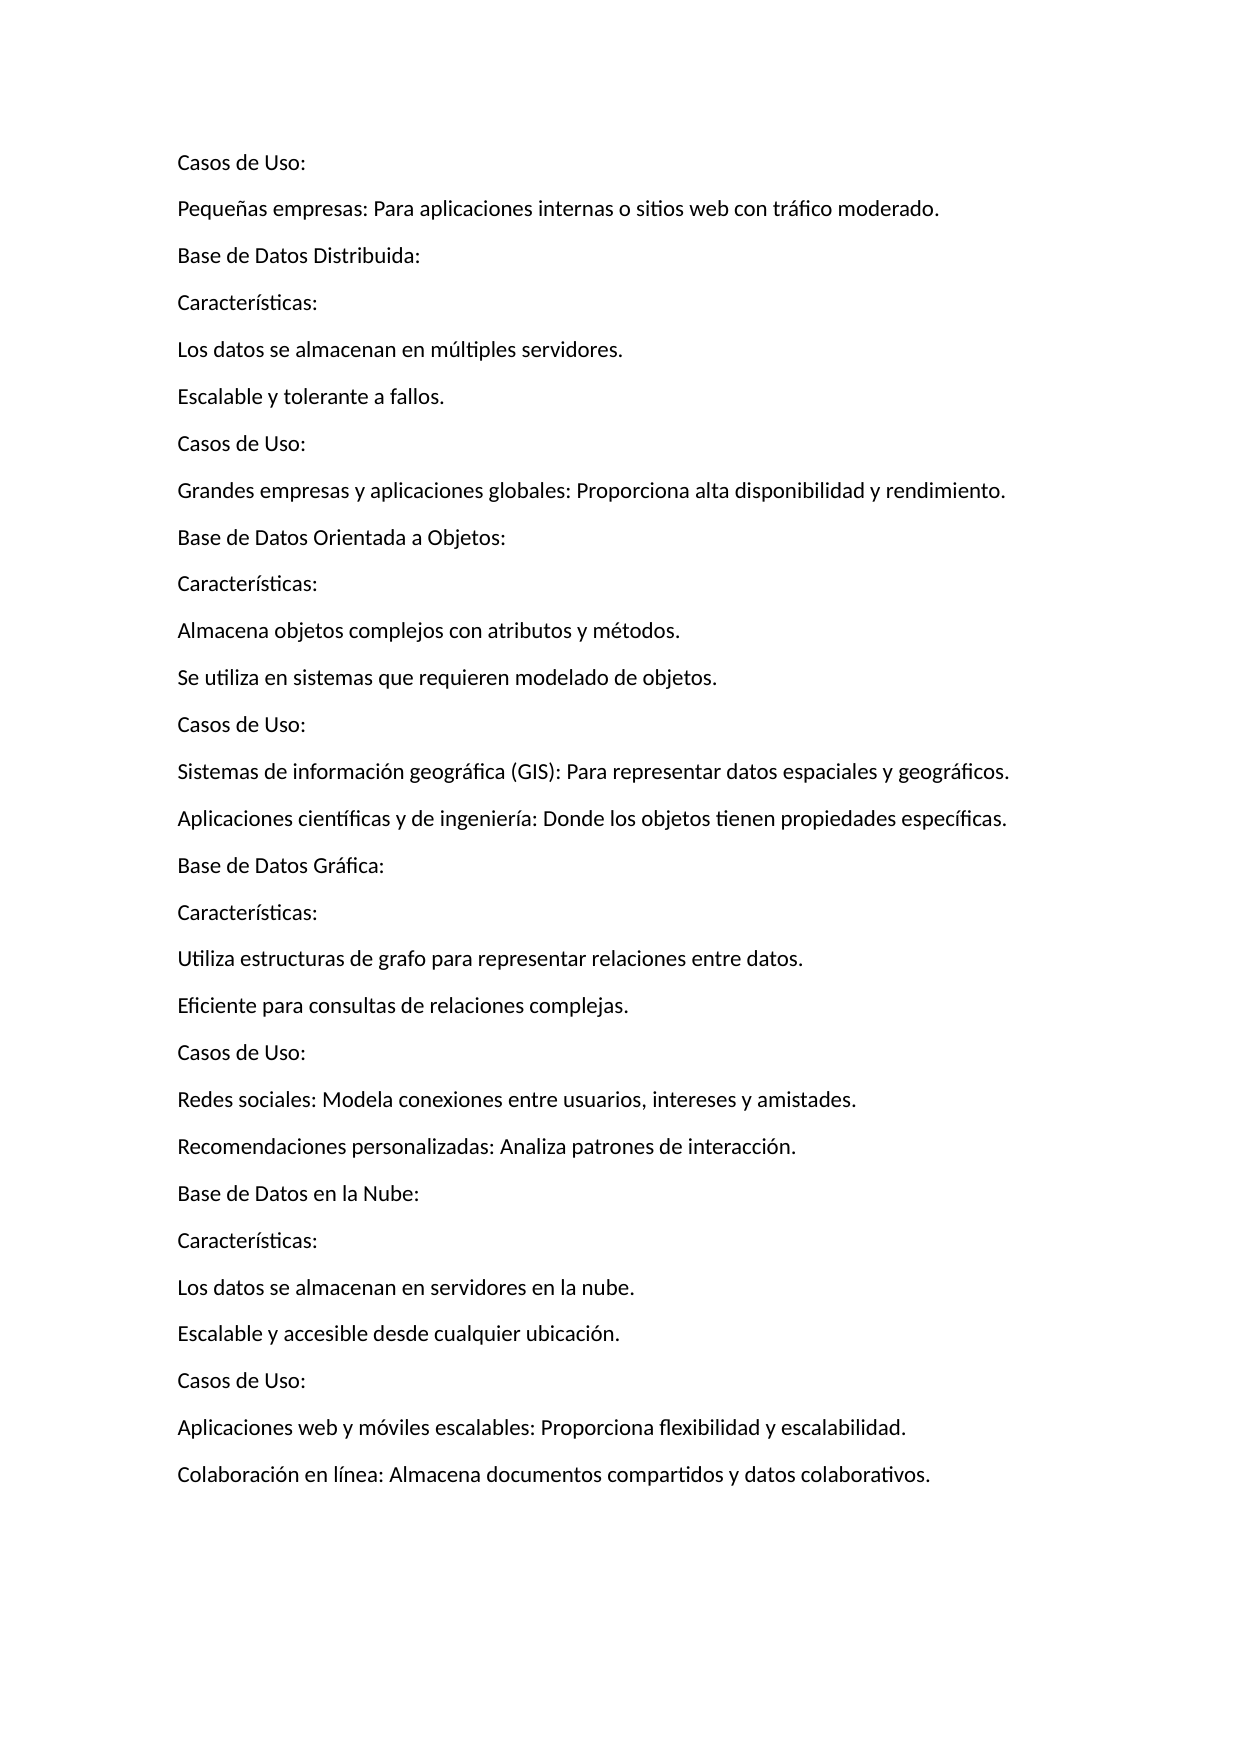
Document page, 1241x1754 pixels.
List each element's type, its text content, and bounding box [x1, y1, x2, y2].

text Casos de Uso: [177, 148, 1063, 176]
text Base de Datos en la Nube: [177, 1179, 1063, 1207]
text Características: [177, 1226, 1063, 1254]
text Sistemas de información geográfica (GIS): Para representar datos espaciales y geográficos. [177, 757, 1063, 785]
text Casos de Uso: [177, 1366, 1063, 1394]
text Base de Datos Distribuida: [177, 241, 1063, 269]
text Base de Datos Orientada a Objetos: [177, 523, 1063, 551]
text Almacena objetos complejos con atributos y métodos. [177, 616, 1063, 644]
text Los datos se almacenan en múltiples servidores. [177, 335, 1063, 363]
text Colaboración en línea: Almacena documentos compartidos y datos colaborativos. [177, 1460, 1063, 1488]
text Utiliza estructuras de grafo para representar relaciones entre datos. [177, 944, 1063, 972]
text Se utiliza en sistemas que requieren modelado de objetos. [177, 663, 1063, 691]
text Base de Datos Gráfica: [177, 851, 1063, 879]
text Aplicaciones web y móviles escalables: Proporciona flexibilidad y escalabilidad. [177, 1413, 1063, 1441]
text Casos de Uso: [177, 429, 1063, 457]
text Eficiente para consultas de relaciones complejas. [177, 991, 1063, 1019]
text Aplicaciones científicas y de ingeniería: Donde los objetos tienen propiedades específicas. [177, 804, 1063, 832]
text Los datos se almacenan en servidores en la nube. [177, 1273, 1063, 1301]
text Escalable y tolerante a fallos. [177, 382, 1063, 410]
text Casos de Uso: [177, 710, 1063, 738]
text Características: [177, 288, 1063, 316]
text Casos de Uso: [177, 1038, 1063, 1066]
text Grandes empresas y aplicaciones globales: Proporciona alta disponibilidad y rendimiento. [177, 476, 1063, 504]
text Escalable y accesible desde cualquier ubicación. [177, 1319, 1063, 1347]
text Recomendaciones personalizadas: Analiza patrones de interacción. [177, 1132, 1063, 1160]
text Características: [177, 898, 1063, 926]
text Redes sociales: Modela conexiones entre usuarios, intereses y amistades. [177, 1085, 1063, 1113]
text Pequeñas empresas: Para aplicaciones internas o sitios web con tráfico moderado. [177, 194, 1063, 222]
text Características: [177, 569, 1063, 597]
